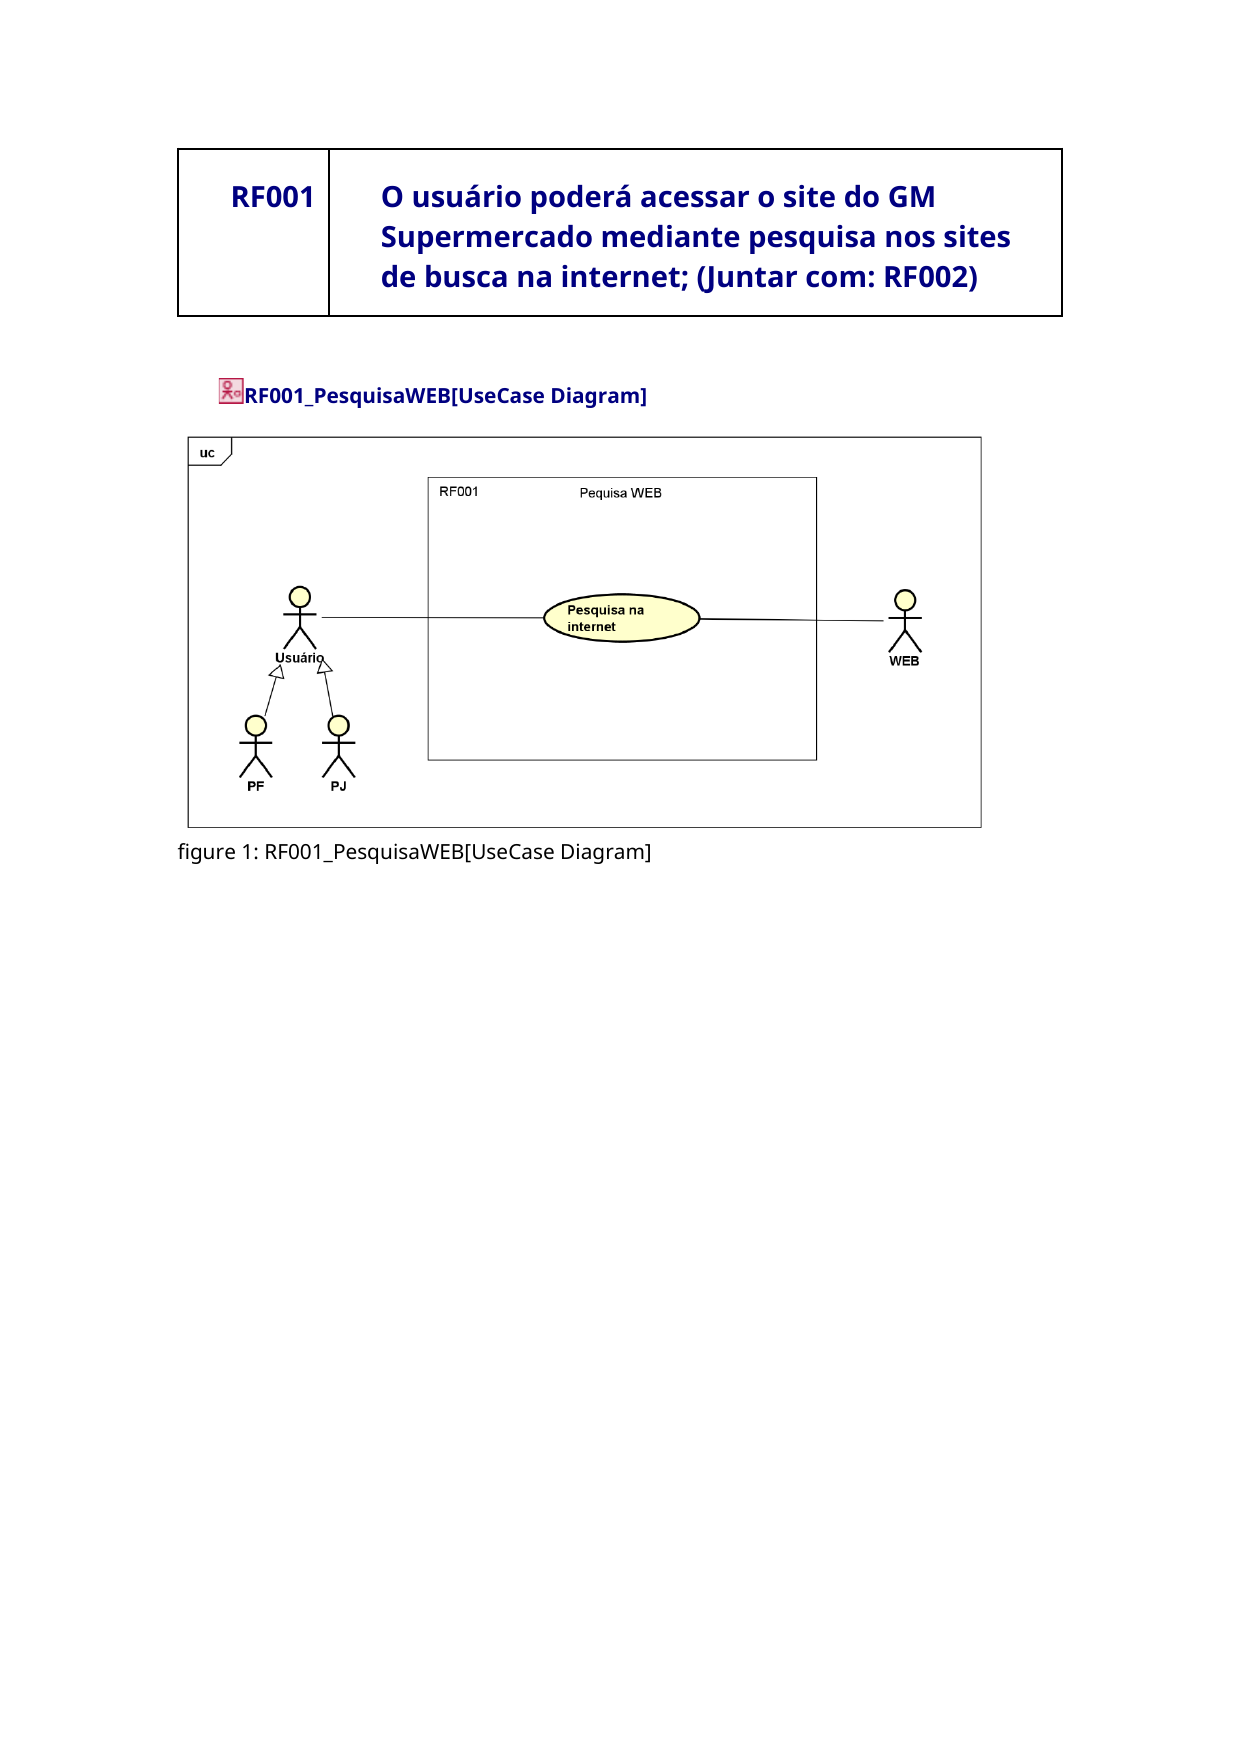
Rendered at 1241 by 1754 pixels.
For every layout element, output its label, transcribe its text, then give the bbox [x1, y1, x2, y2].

picture [218, 378, 244, 404]
text figure 1 : RF001_PesquisaWEB[UseCase Diagram] [177, 837, 1063, 866]
picture [177, 426, 992, 838]
table_header O usuário poderá acessar o site do GM Supermercado mediante pesquisa nos sites de busca na internet; (Juntar com: RF002) [330, 150, 1061, 314]
subtitle RF001_PesquisaWEB[UseCase Diagram] [219, 378, 1063, 418]
table_header RF001 [179, 150, 328, 314]
